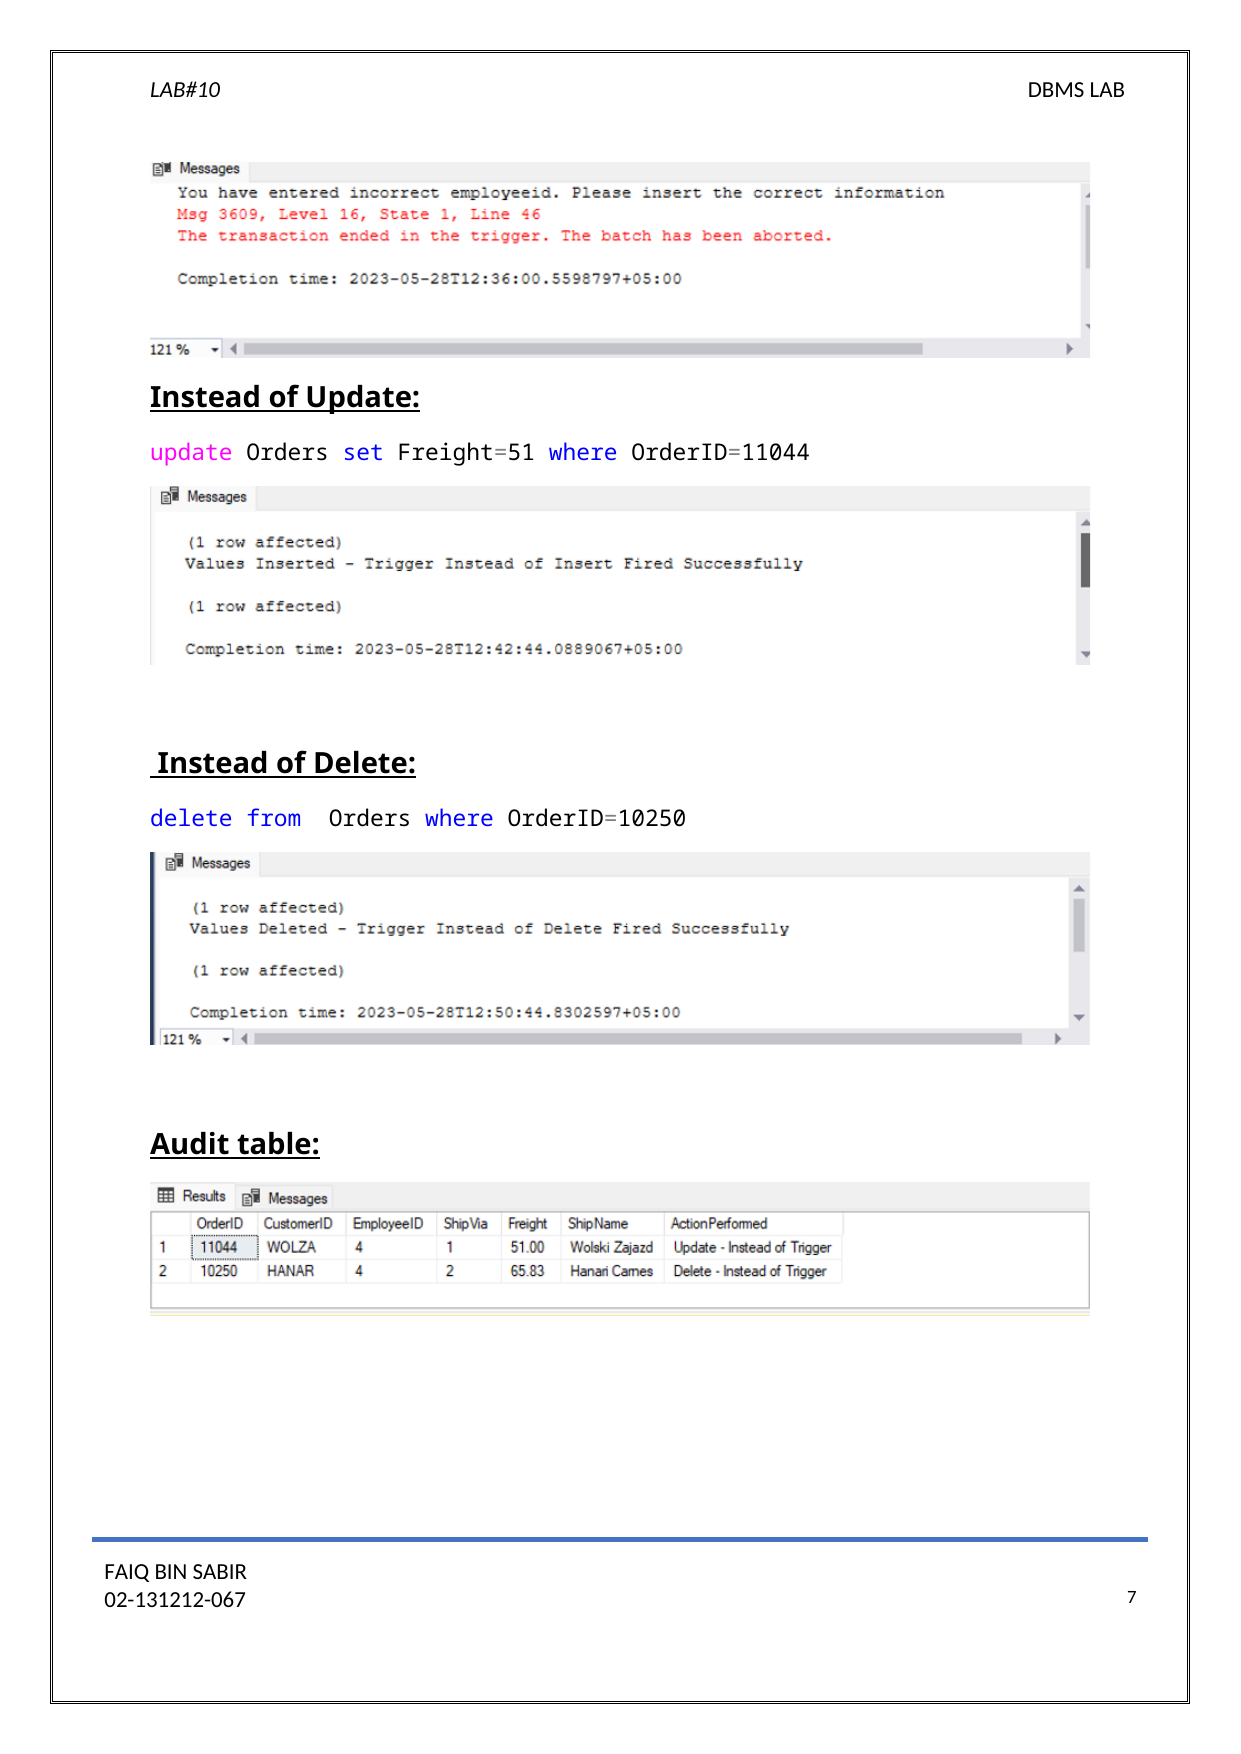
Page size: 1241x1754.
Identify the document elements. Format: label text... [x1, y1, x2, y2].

picture [150, 852, 1091, 1045]
picture [150, 152, 1091, 358]
text Audit table: [150, 1123, 1090, 1163]
picture [150, 1182, 1091, 1316]
text delete from Orders where OrderID=10250 [150, 802, 1090, 833]
text update Orders set Freight=51 where OrderID=11044 [150, 436, 1090, 467]
picture [150, 486, 1091, 665]
text Instead of Delete: [150, 743, 1090, 782]
text Instead of Update: [150, 377, 1090, 416]
